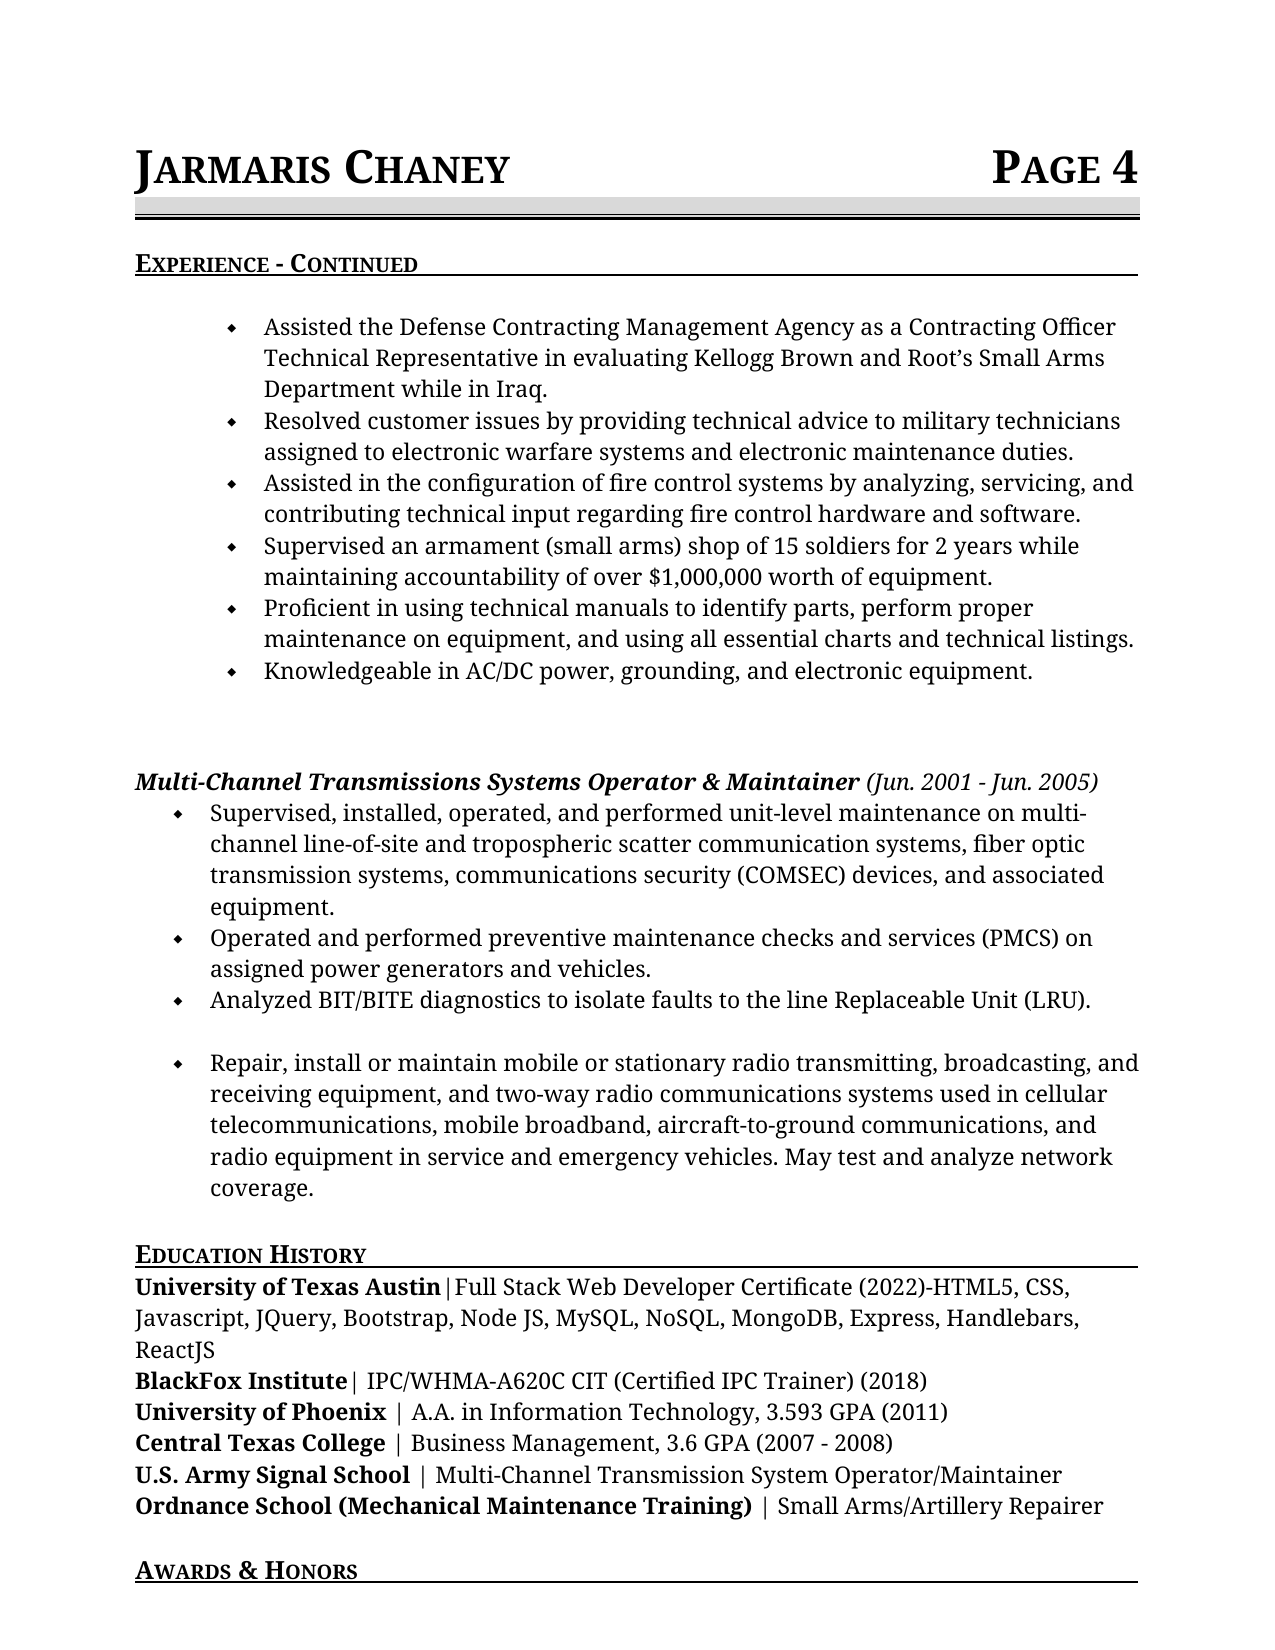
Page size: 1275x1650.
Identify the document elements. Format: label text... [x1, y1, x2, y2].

list Supervised an armament (small arms) shop of 15 soldiers for 2 years while maintaining accountability of over $1,000,000 worth of equipment. [226, 530, 1140, 592]
text Experience - Continued [135, 246, 1140, 280]
list Operated and performed preventive maintenance checks and services (PMCS) on assigned power generators and vehicles. [172, 922, 1140, 984]
list Supervised, installed, operated, and performed unit-level maintenance on multi-channel line-of-site and tropospheric scatter communication systems, fiber optic transmission systems, communications security (COMSEC) devices, and associated equipment. [172, 797, 1140, 922]
text Multi-Channel Transmissions Systems Operator & Maintainer (Jun. 2001 - Jun. 2005) [135, 766, 1140, 797]
text Jarmaris Chaney Page 4 [135, 134, 1140, 197]
list Resolved customer issues by providing technical advice to military technicians assigned to electronic warfare systems and electronic maintenance duties. [226, 405, 1140, 467]
text U.S. Army Signal School | Multi-Channel Transmission System Operator/Maintainer [135, 1459, 1140, 1490]
text Awards & Honors [135, 1552, 1140, 1586]
list Repair, install or maintain mobile or stationary radio transmitting, broadcasting, and receiving equipment, and two-way radio communications systems used in cellular telecommunications, mobile broadband, aircraft-to-ground communications, and radio equipment in service and emergency vehicles. May test and analyze network coverage. [172, 1047, 1140, 1203]
text Central Texas College | Business Management, 3.6 GPA (2007 - 2008) [135, 1427, 1140, 1459]
text BlackFox Institute| IPC/WHMA-A620C CIT (Certified IPC Trainer) (2018) [135, 1365, 1140, 1396]
text Education History [135, 1237, 1140, 1271]
list Proficient in using technical manuals to identify parts, perform proper maintenance on equipment, and using all essential charts and technical listings. [226, 592, 1140, 655]
text University of Phoenix | A.A. in Information Technology, 3.593 GPA (2011) [135, 1396, 1140, 1427]
list Knowledgeable in AC/DC power, grounding, and electronic equipment. [226, 655, 1140, 686]
list Assisted in the configuration of fire control systems by analyzing, servicing, and contributing technical input regarding fire control hardware and software. [226, 467, 1140, 530]
list Assisted the Defense Contracting Management Agency as a Contracting Officer Technical Representative in evaluating Kellogg Brown and Root’s Small Arms Department while in Iraq. [226, 311, 1140, 405]
list Analyzed BIT/BITE diagnostics to isolate faults to the line Replaceable Unit (LRU). [172, 984, 1140, 1016]
text University of Texas Austin|Full Stack Web Developer Certificate (2022)-HTML5, CSS, Javascript, JQuery, Bootstrap, Node JS, MySQL, NoSQL, MongoDB, Express, Handlebars, ReactJS [135, 1271, 1140, 1365]
text Ordnance School (Mechanical Maintenance Training) | Small Arms/Artillery Repairer [135, 1490, 1140, 1521]
